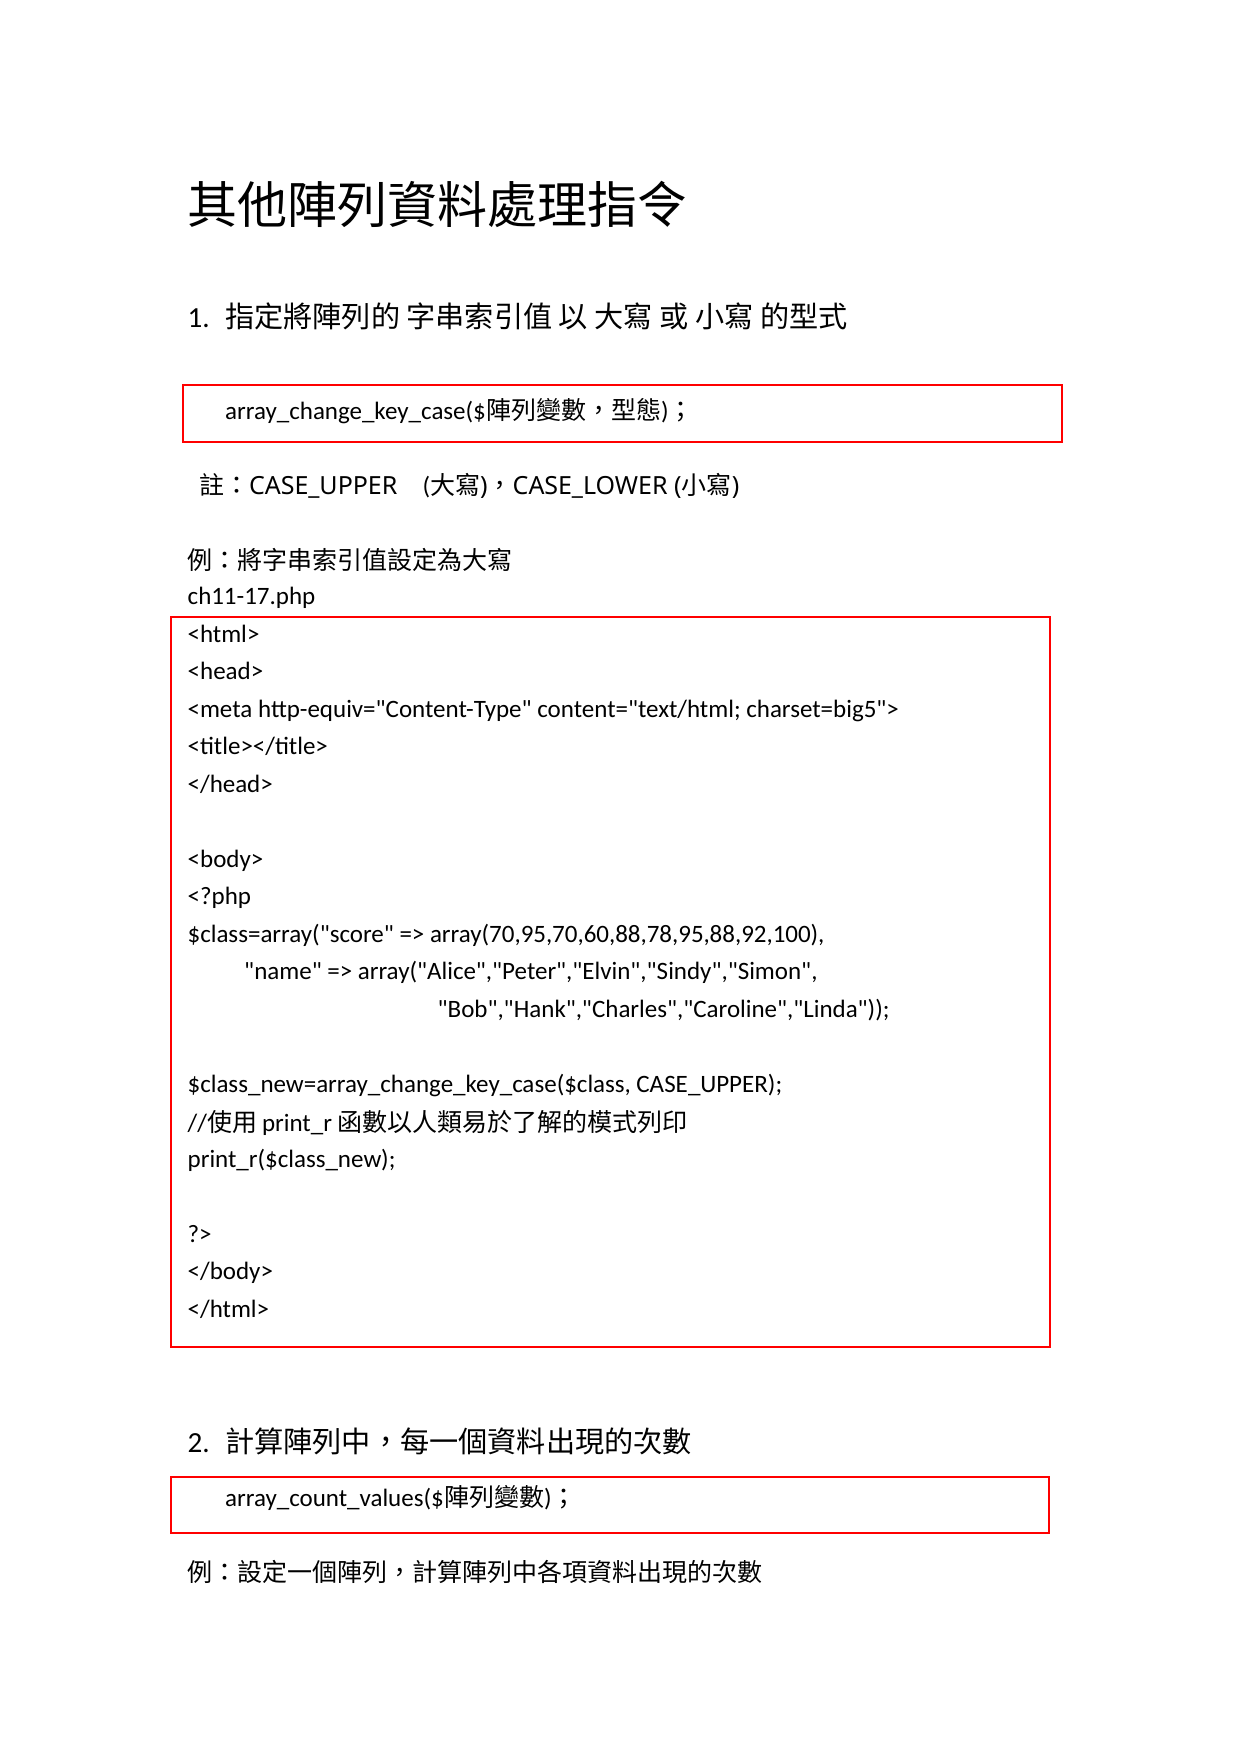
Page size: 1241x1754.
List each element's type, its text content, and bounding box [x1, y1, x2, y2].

text </html> [187, 1289, 1049, 1327]
text $class_new=array_change_key_case($class, CASE_UPPER); [187, 1064, 1049, 1102]
text $class=array("score" => array(70,95,70,60,88,78,95,88,92,100), [187, 914, 1049, 952]
text <meta http-equiv="Content-Type" content="text/html; charset=big5"> [187, 689, 1049, 727]
list 指定將陣列的 字串索引值 以 大寫 或 小寫 的型式 [187, 277, 1053, 352]
text "name" => array("","Peter","Elvin","Sindy","Simon", [187, 952, 1049, 989]
text array_change_key_case($陣列變數，型態)； [225, 389, 1053, 427]
text 例：將字串索引值設定為大寫 [187, 539, 1053, 577]
list 計算陣列中，每一個資料出現的次數 [187, 1402, 1053, 1477]
text "Bob","Hank","Charles","Caroline","Linda")); [187, 989, 1049, 1027]
text 註：CASE_UPPER (大寫)，CASE_LOWER (小寫) [187, 464, 1053, 502]
text <html> [187, 618, 1049, 652]
text ?> [187, 1214, 1049, 1252]
text <title></title> [187, 727, 1049, 764]
text 其他陣列資料處理指令 [187, 164, 1053, 239]
text <body> [187, 839, 1049, 877]
text 例：設定一個陣列，計算陣列中各項資料出現的次數 [187, 1552, 1053, 1589]
text </head> [187, 764, 1049, 802]
text <?php [187, 877, 1049, 914]
text array_count_values($陣列變數)； [225, 1478, 1048, 1514]
text <head> [187, 652, 1049, 689]
text print_r($class_new); [187, 1139, 1049, 1177]
text ch11-17.php [187, 577, 1053, 614]
text </body> [187, 1252, 1049, 1289]
text //使用print_r函數以人類易於了解的模式列印 [187, 1102, 1049, 1139]
